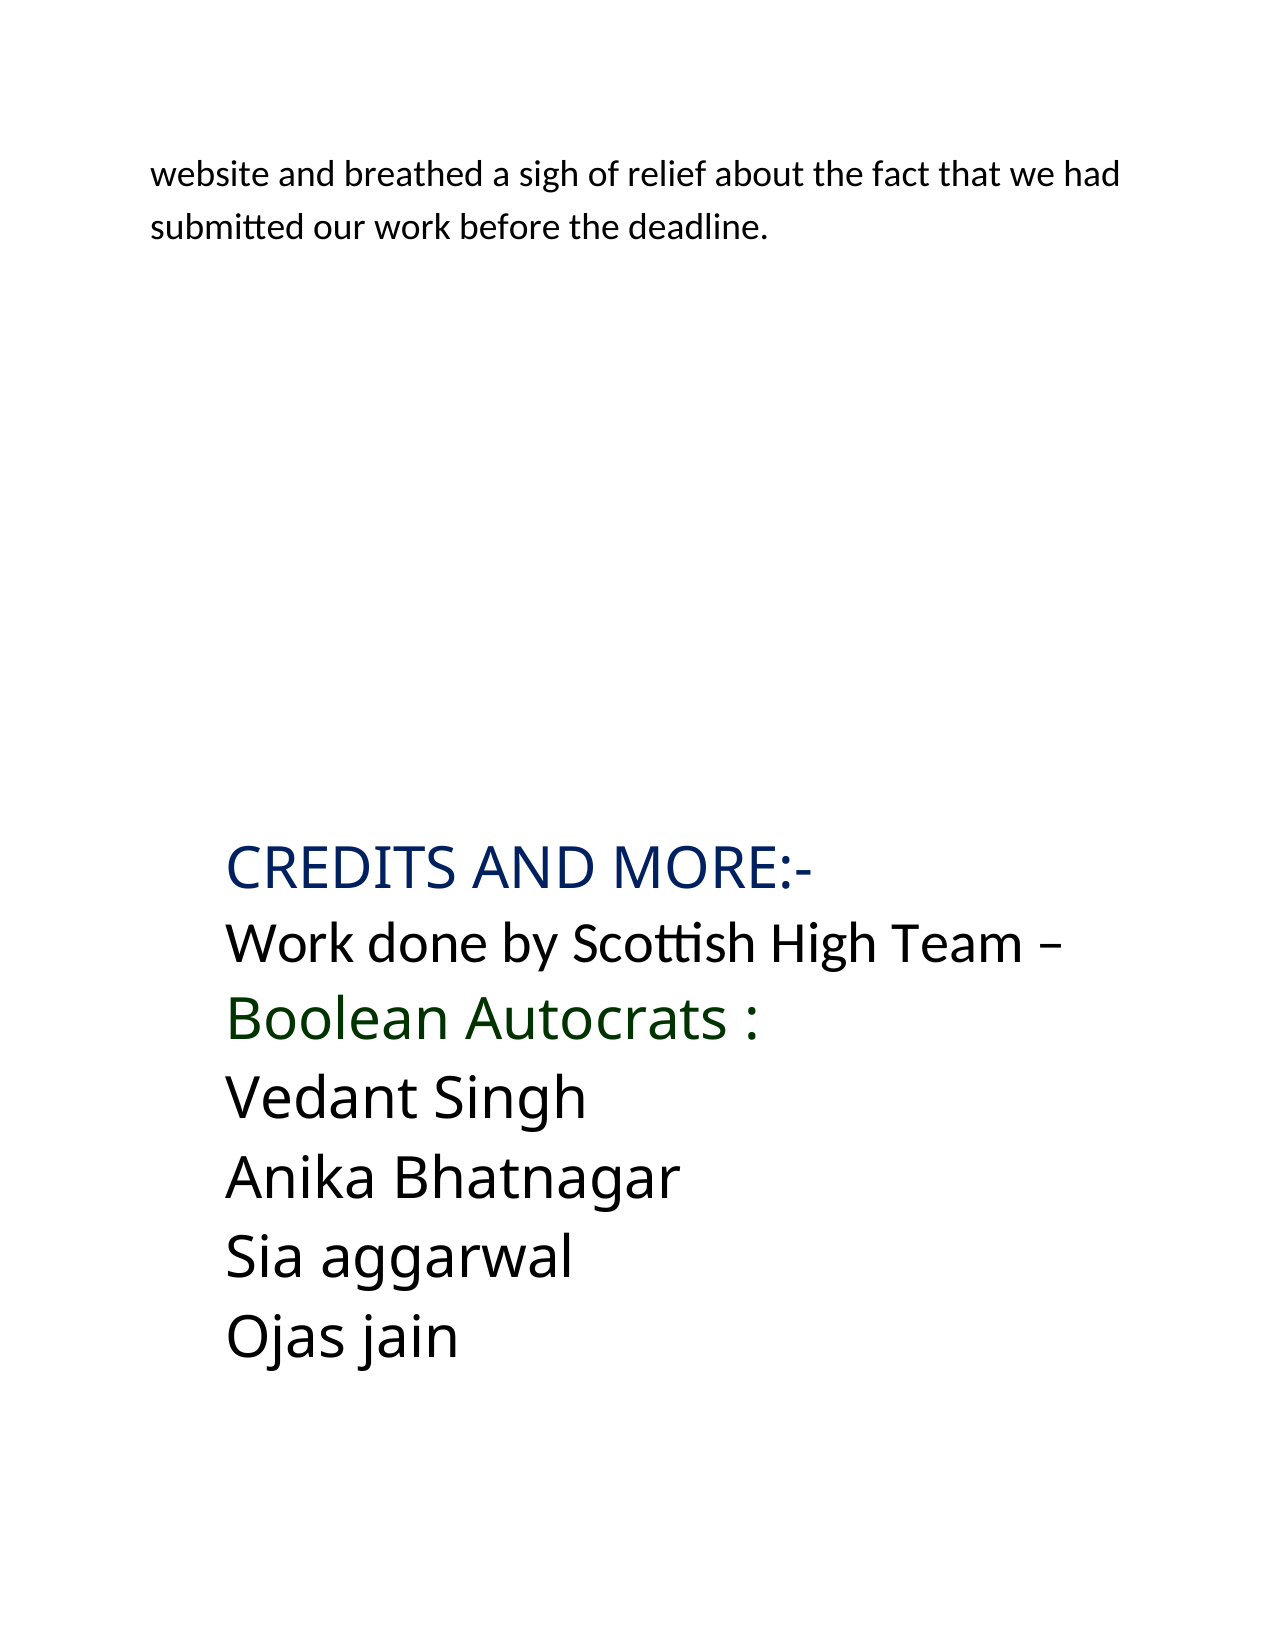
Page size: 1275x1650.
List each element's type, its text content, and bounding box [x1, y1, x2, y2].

list Boolean Autocrats : [225, 977, 1125, 1056]
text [150, 150, 1125, 248]
list Vedant Singh [225, 1056, 1125, 1136]
list Sia aggarwal [225, 1215, 1125, 1295]
list Work done by Scottish High Team – [225, 906, 1125, 977]
list Ojas jain [225, 1295, 1125, 1374]
list Anika Bhatnagar [225, 1136, 1125, 1215]
list CREDITS AND MORE:- [225, 826, 1125, 906]
